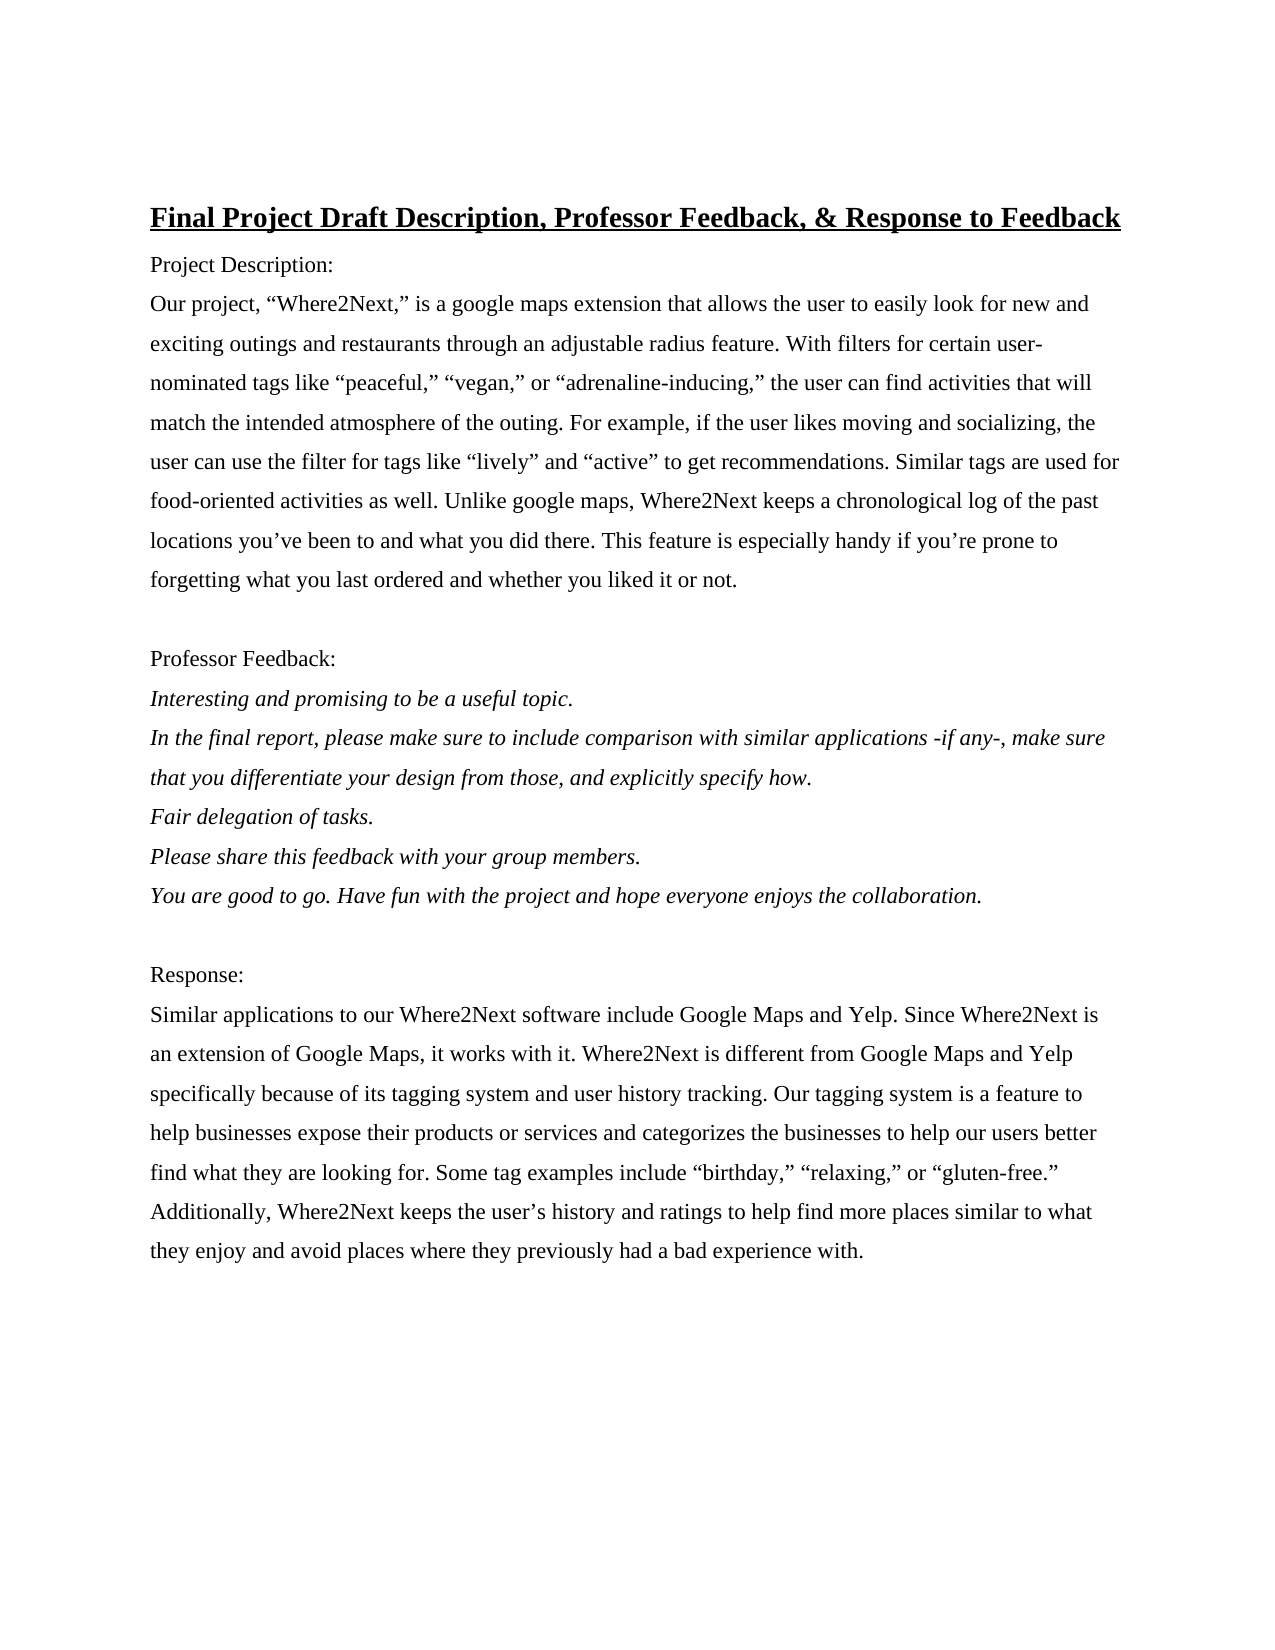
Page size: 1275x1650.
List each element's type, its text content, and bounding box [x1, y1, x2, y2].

text Final Project Draft Description, Professor Feedback, & Response to Feedback [150, 200, 1125, 234]
text Our project, “Where2Next,” is a google maps extension that allows the user to easily look for new and exciting outings and restaurants through an adjustable radius feature. With filters for certain user-nominated tags like “peaceful,” “vegan,” or “adrenaline-inducing,” the user can find activities that will match the intended atmosphere of the outing. For example, if the user likes moving and socializing, the user can use the filter for tags like “lively” and “active” to get recommendations. Similar tags are used for food-oriented activities as well. Unlike google maps, Where2Next keeps a chronological log of the past locations you’ve been to and what you did there. This feature is especially handy if you’re prone to forgetting what you last ordered and whether you liked it or not. [150, 290, 1125, 593]
text Fair delegation of tasks. [150, 803, 1125, 830]
text You are good to go. Have fun with the project and hope everyone enjoys the collaboration. [150, 882, 1125, 909]
text Response: [150, 961, 1125, 988]
text Please share this feedback with your group members. [150, 843, 1125, 869]
text Project Description: [150, 251, 1125, 277]
text Similar applications to our Where2Next software include Google Maps and Yelp. Since Where2Next is an extension of Google Maps, it works with it. Where2Next is different from Google Maps and Yelp specifically because of its tagging system and user history tracking. Our tagging system is a feature to help businesses expose their products or services and categorizes the businesses to help our users better find what they are looking for. Some tag examples include “birthday,” “relaxing,” or “gluten-free.” Additionally, Where2Next keeps the user’s history and ratings to help find more places similar to what they enjoy and avoid places where they previously had a bad experience with. [150, 1001, 1125, 1264]
text Interesting and promising to be a useful topic. [150, 685, 1125, 711]
text Professor Feedback: [150, 645, 1125, 672]
text In the final report, please make sure to include comparison with similar applications -if any-, make sure that you differentiate your design from those, and explicitly specify how. [150, 724, 1125, 790]
